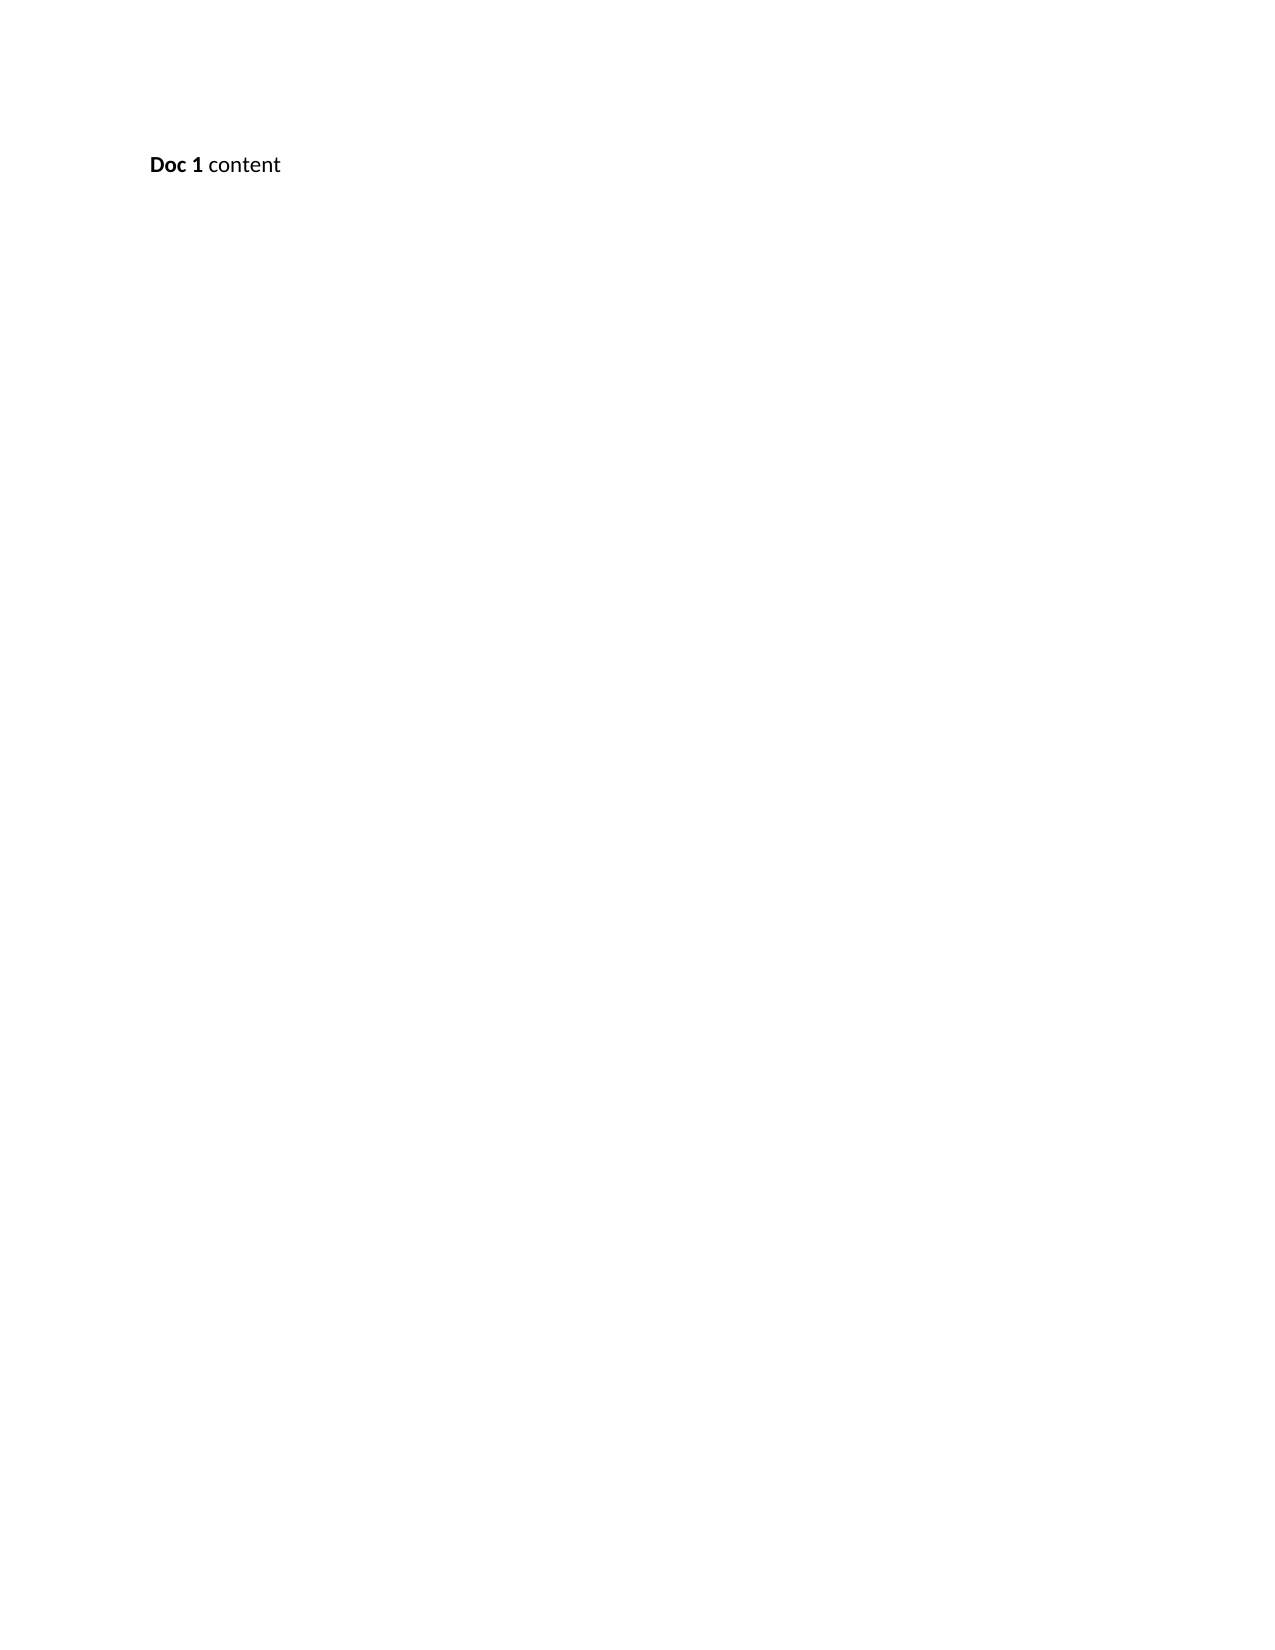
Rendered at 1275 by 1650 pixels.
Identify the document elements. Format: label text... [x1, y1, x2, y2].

text Doc 1 content [150, 150, 1125, 178]
